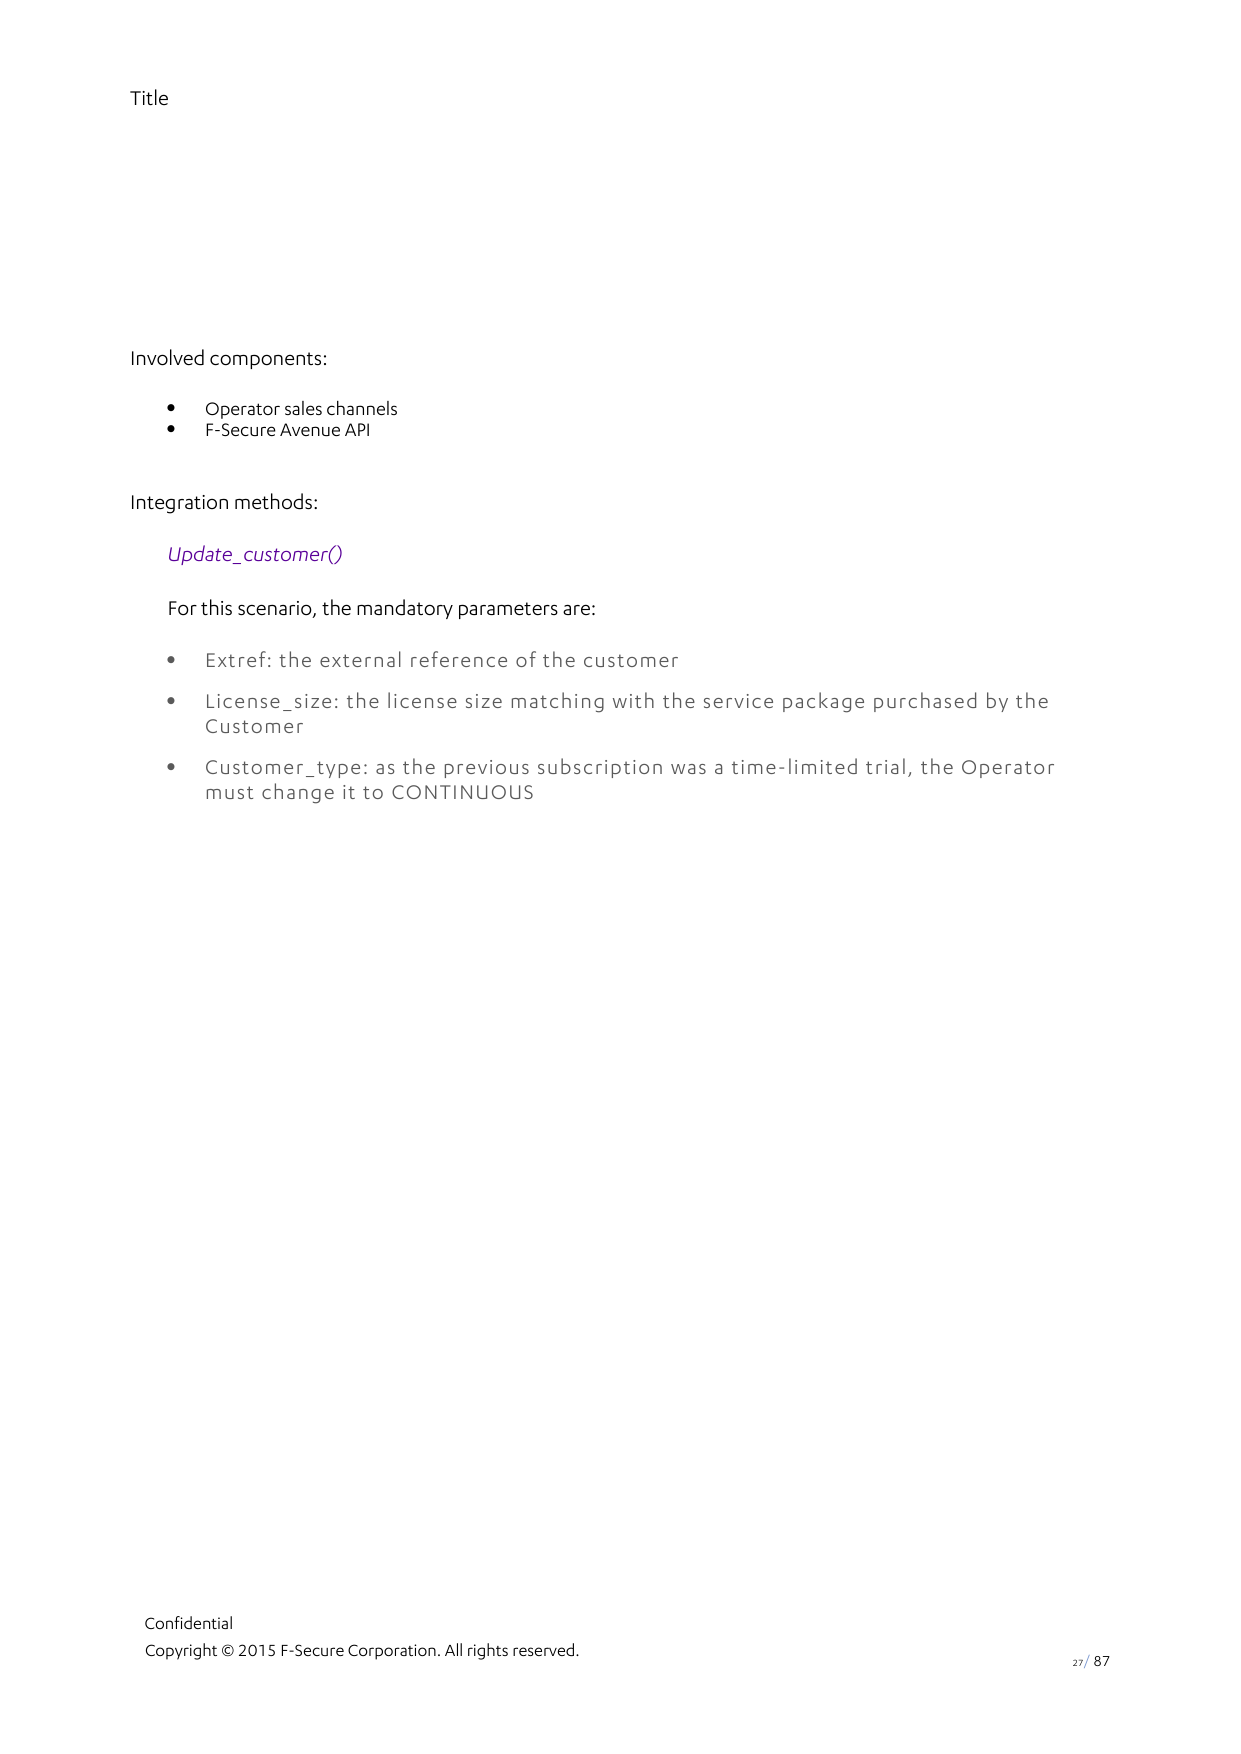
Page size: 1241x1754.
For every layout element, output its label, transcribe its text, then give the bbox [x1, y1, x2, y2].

text Integration methods: [130, 471, 1110, 515]
text Involved components: [130, 348, 1110, 371]
list F-Secure Avenue API [167, 421, 1110, 442]
subtitle Customer_type: as the previous subscription was a time-limited trial, the Operator must change it to CONTINUOUS [167, 757, 1110, 805]
text For this scenario, the mandatory parameters are: [130, 598, 1110, 621]
subtitle License_size: the license size matching with the service package purchased by the Customer [167, 691, 1110, 739]
list Operator sales channels [167, 400, 1110, 421]
subtitle Extref: the external reference of the customer [167, 650, 1110, 673]
subtitle Update_customer() [130, 544, 1110, 567]
